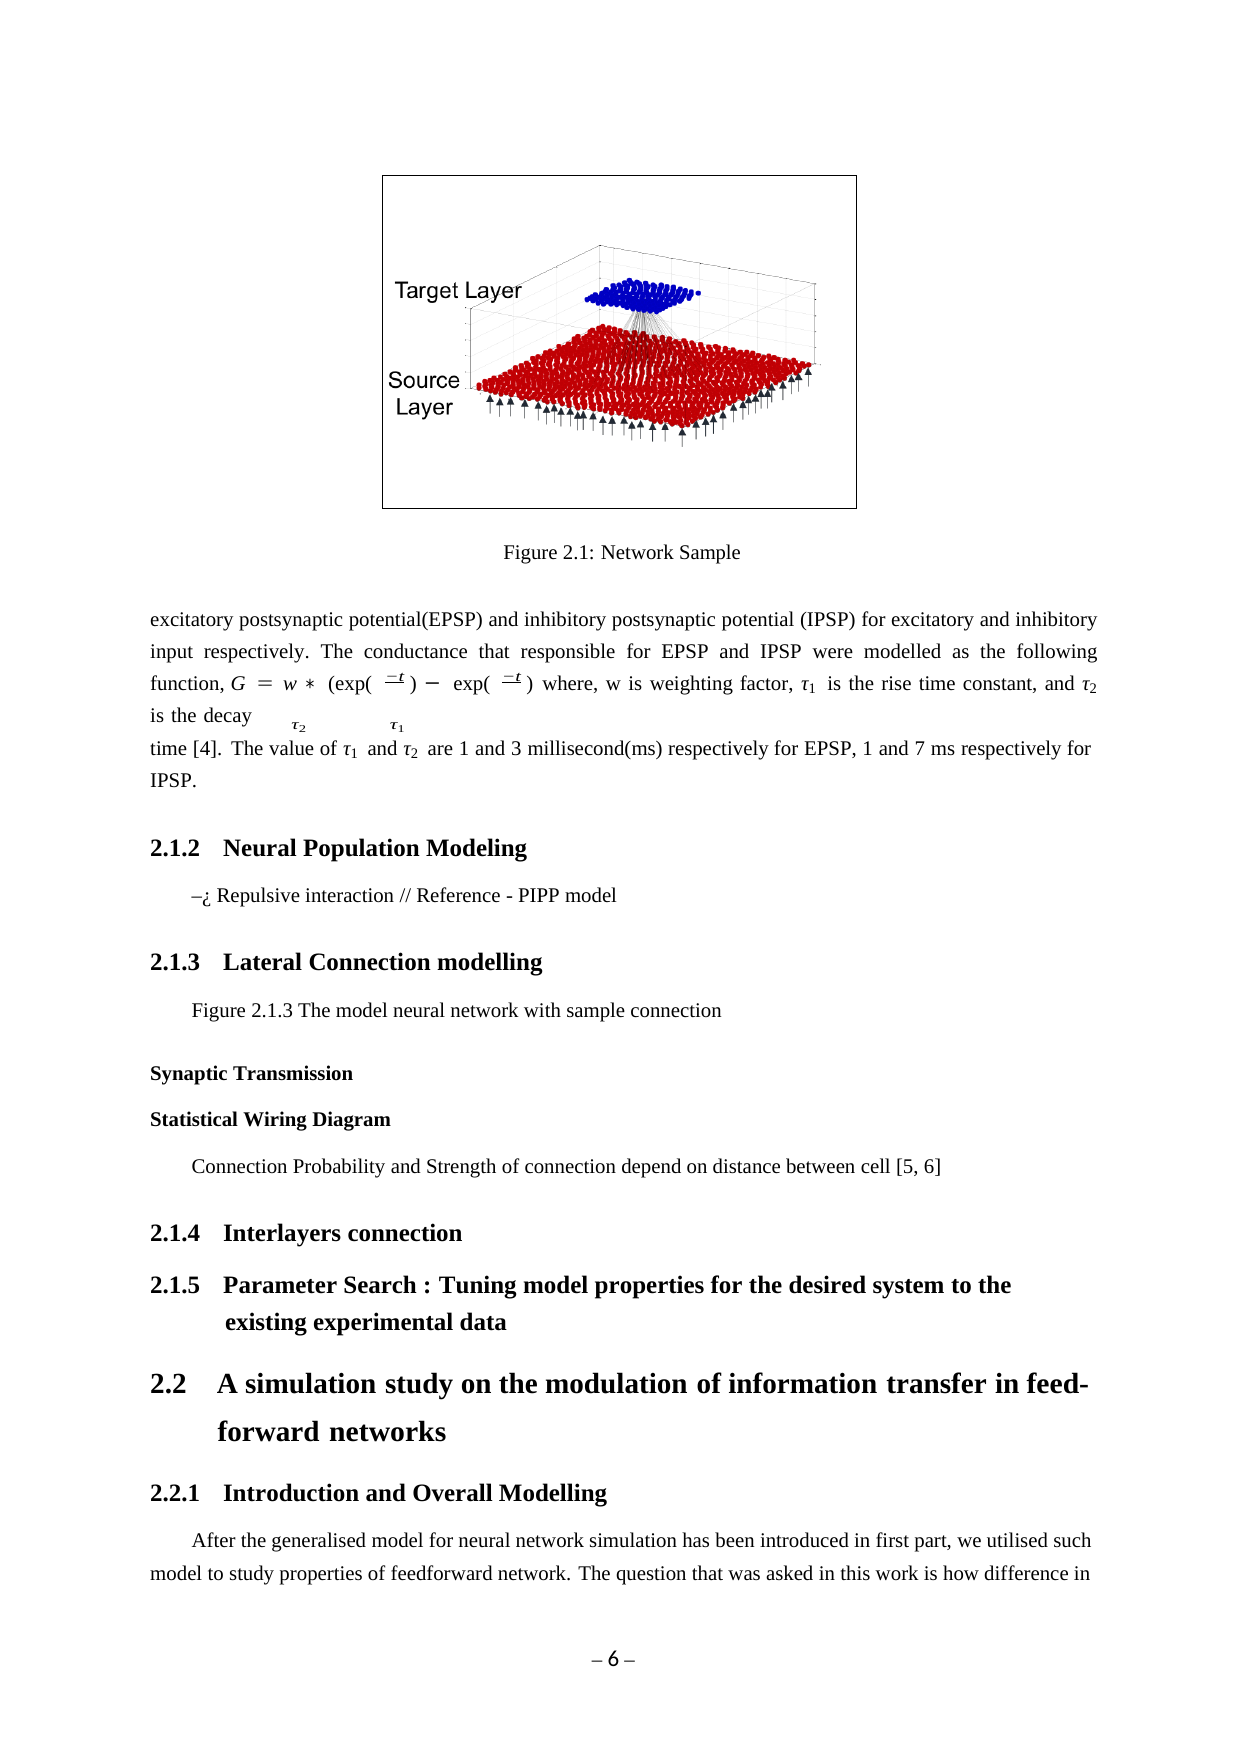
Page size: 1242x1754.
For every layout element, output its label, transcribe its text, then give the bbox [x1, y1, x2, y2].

text –¿ Repulsive interaction // Reference - PIPP model [191, 883, 1106, 907]
text IPSP. [150, 768, 1106, 792]
text 2.1.3 Lateral Connection modelling [150, 947, 1106, 976]
text Figure 2.1.3 The model neural network with sample connection [191, 998, 1106, 1022]
text After the generalised model for neural network simulation has been introduced in first part, we utilised such model to study properties of feedforward network. The question that was asked in this work is how difference in [150, 1528, 1097, 1584]
text Synaptic Transmission [150, 1061, 1106, 1085]
picture [383, 176, 856, 508]
text time [4]. The value of τ1 and τ2 are 1 and 3 millisecond(ms) respectively for EPSP, 1 and 7 ms respectively for [150, 736, 1106, 762]
text 2.1.4 Interlayers connection [150, 1218, 1106, 1247]
text Figure 2.1: Network Sample [498, 539, 746, 564]
text Statistical Wiring Diagram [150, 1107, 1106, 1131]
text excitatory postsynaptic potential(EPSP) and inhibitory postsynaptic potential (IPSP) for excitatory and inhibitory input respectively. The conductance that responsible for EPSP and IPSP were modelled as the following function, G = w ∗ (exp( −t ) − exp( −t ) where, w is weighting factor, τ1 is the rise time constant, and τ2 is the decay [150, 600, 1098, 729]
text 2.2 A simulation study on the modulation of information transfer in feed- forward networks [150, 1366, 1099, 1448]
text 2.1.2 Neural Population Modeling [150, 833, 1106, 862]
text 2.1.5 Parameter Search : Tuning model properties for the desired system to the existing experimental data [150, 1270, 1098, 1336]
text 2.2.1 Introduction and Overall Modelling [150, 1478, 1106, 1506]
text Connection Probability and Strength of connection depend on distance between cell [5, 6] [191, 1153, 1106, 1178]
